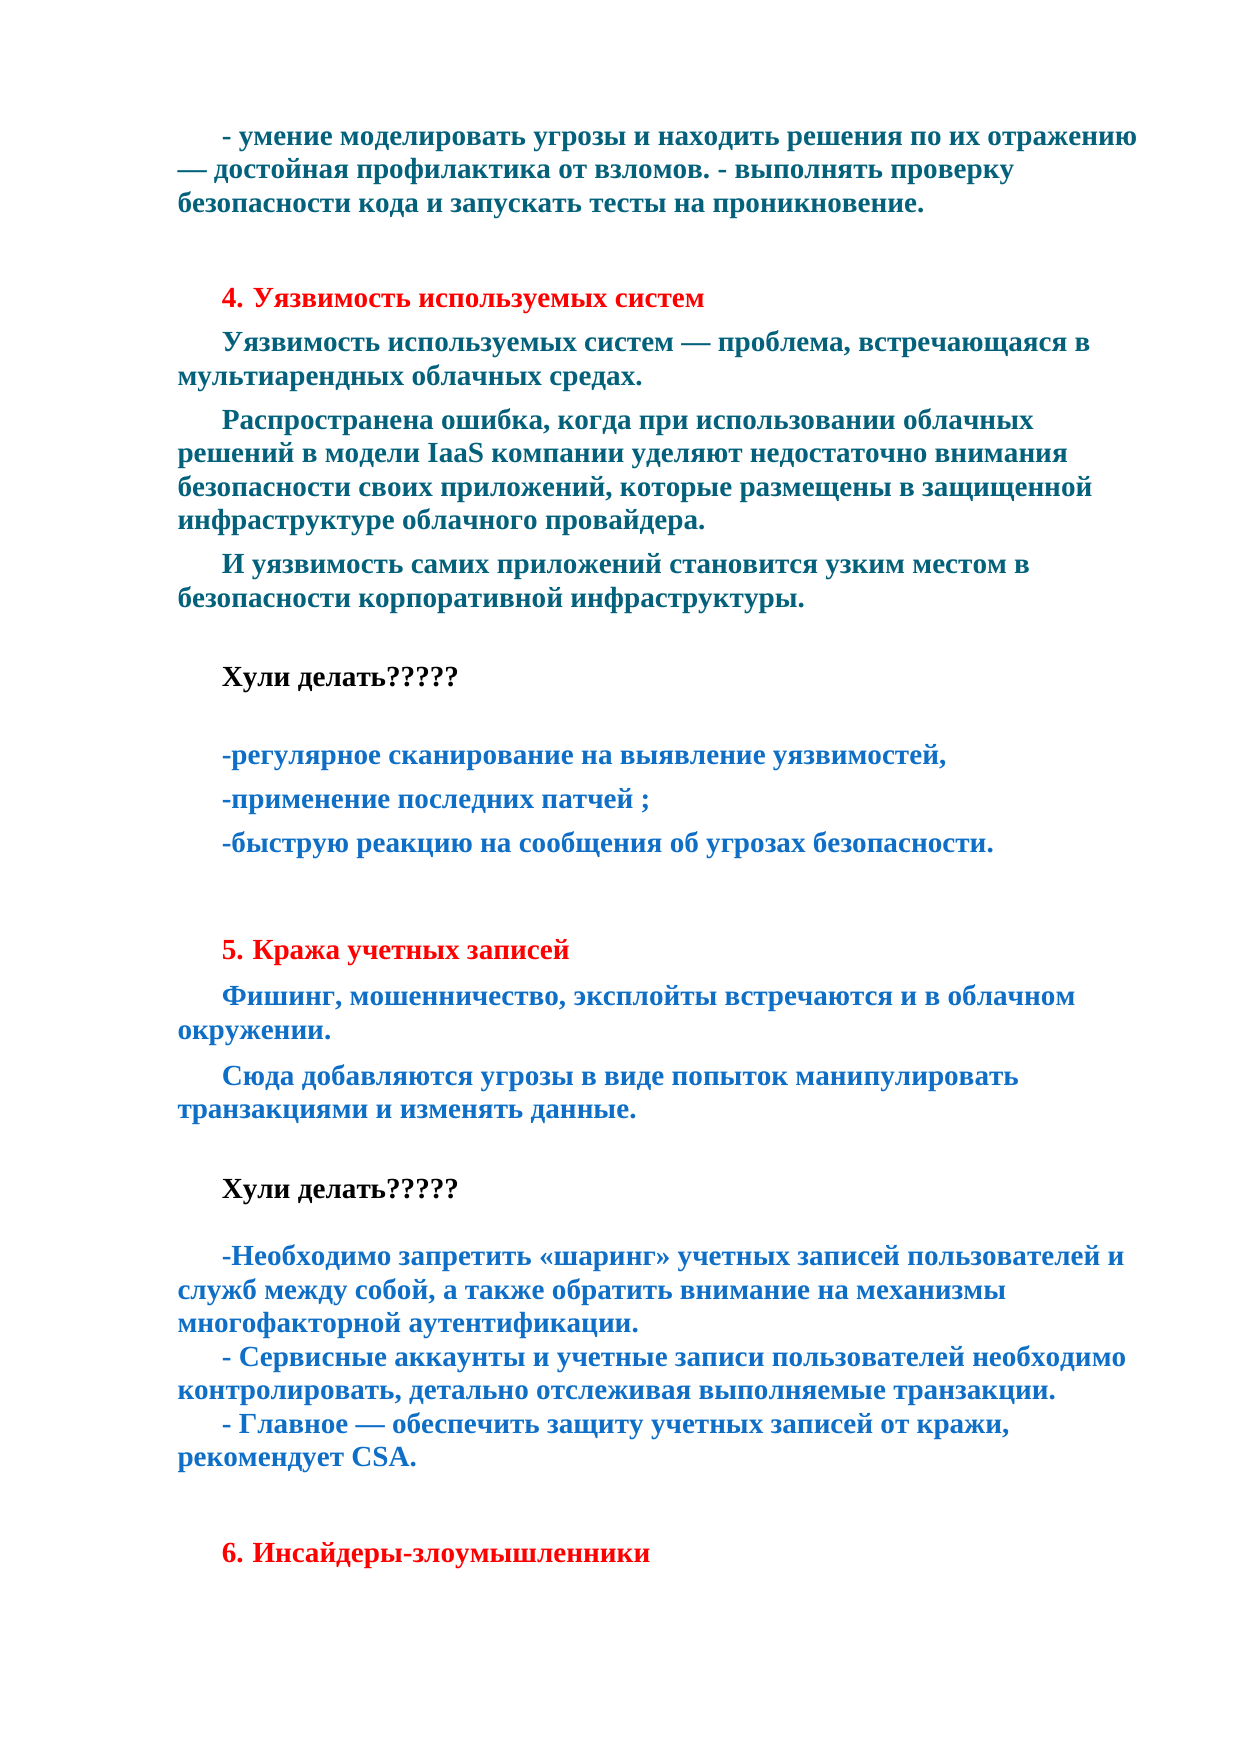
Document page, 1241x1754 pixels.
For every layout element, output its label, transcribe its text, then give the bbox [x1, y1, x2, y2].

text - Сервисные аккаунты и учетные записи пользователей необходимо контролировать, детально отслеживая выполняемые транзакции. [177, 1339, 1152, 1406]
text -применение последних патчей ; [177, 781, 1152, 814]
text Уязвимость используемых систем — проблема, встречающаяся в мультиарендных облачных средах. [177, 324, 1152, 391]
text -быструю реакцию на сообщения об угрозах безопасности. [177, 825, 1152, 858]
text Хули делать????? [177, 1171, 1152, 1205]
text Хули делать????? [177, 659, 1152, 693]
text Сюда добавляются угрозы в виде попыток манипулировать транзакциями и изменять данные. [177, 1058, 1152, 1125]
text - Главное — обеспечить защиту учетных записей от кражи, рекомендует CSA. [177, 1406, 1152, 1473]
text И уязвимость самих приложений становится узким местом в безопасности корпоративной инфраструктуры. [177, 546, 1152, 613]
text Фишинг, мошенничество, эксплойты встречаются и в облачном окружении. [177, 978, 1152, 1046]
text -регулярное сканирование на выявление уязвимостей, [177, 737, 1152, 771]
list Инсайдеры-злоумышленники [177, 1535, 1152, 1568]
text Распространена ошибка, когда при использовании облачных решений в модели IaaS компании уделяют недостаточно внимания безопасности своих приложений, которые размещены в защищенной инфраструктуре облачного провайдера. [177, 402, 1152, 536]
list Уязвимость используемых систем [177, 280, 1152, 314]
list Кража учетных записей [177, 932, 1152, 966]
text - умение моделировать угрозы и находить решения по их отражению — достойная профилактика от взломов. - выполнять проверку безопасности кода и запускать тесты на проникновение. [177, 118, 1152, 219]
text -Необходимо запретить «шаринг» учетных записей пользователей и служб между собой, а также обратить внимание на механизмы многофакторной аутентификации. [177, 1238, 1152, 1339]
